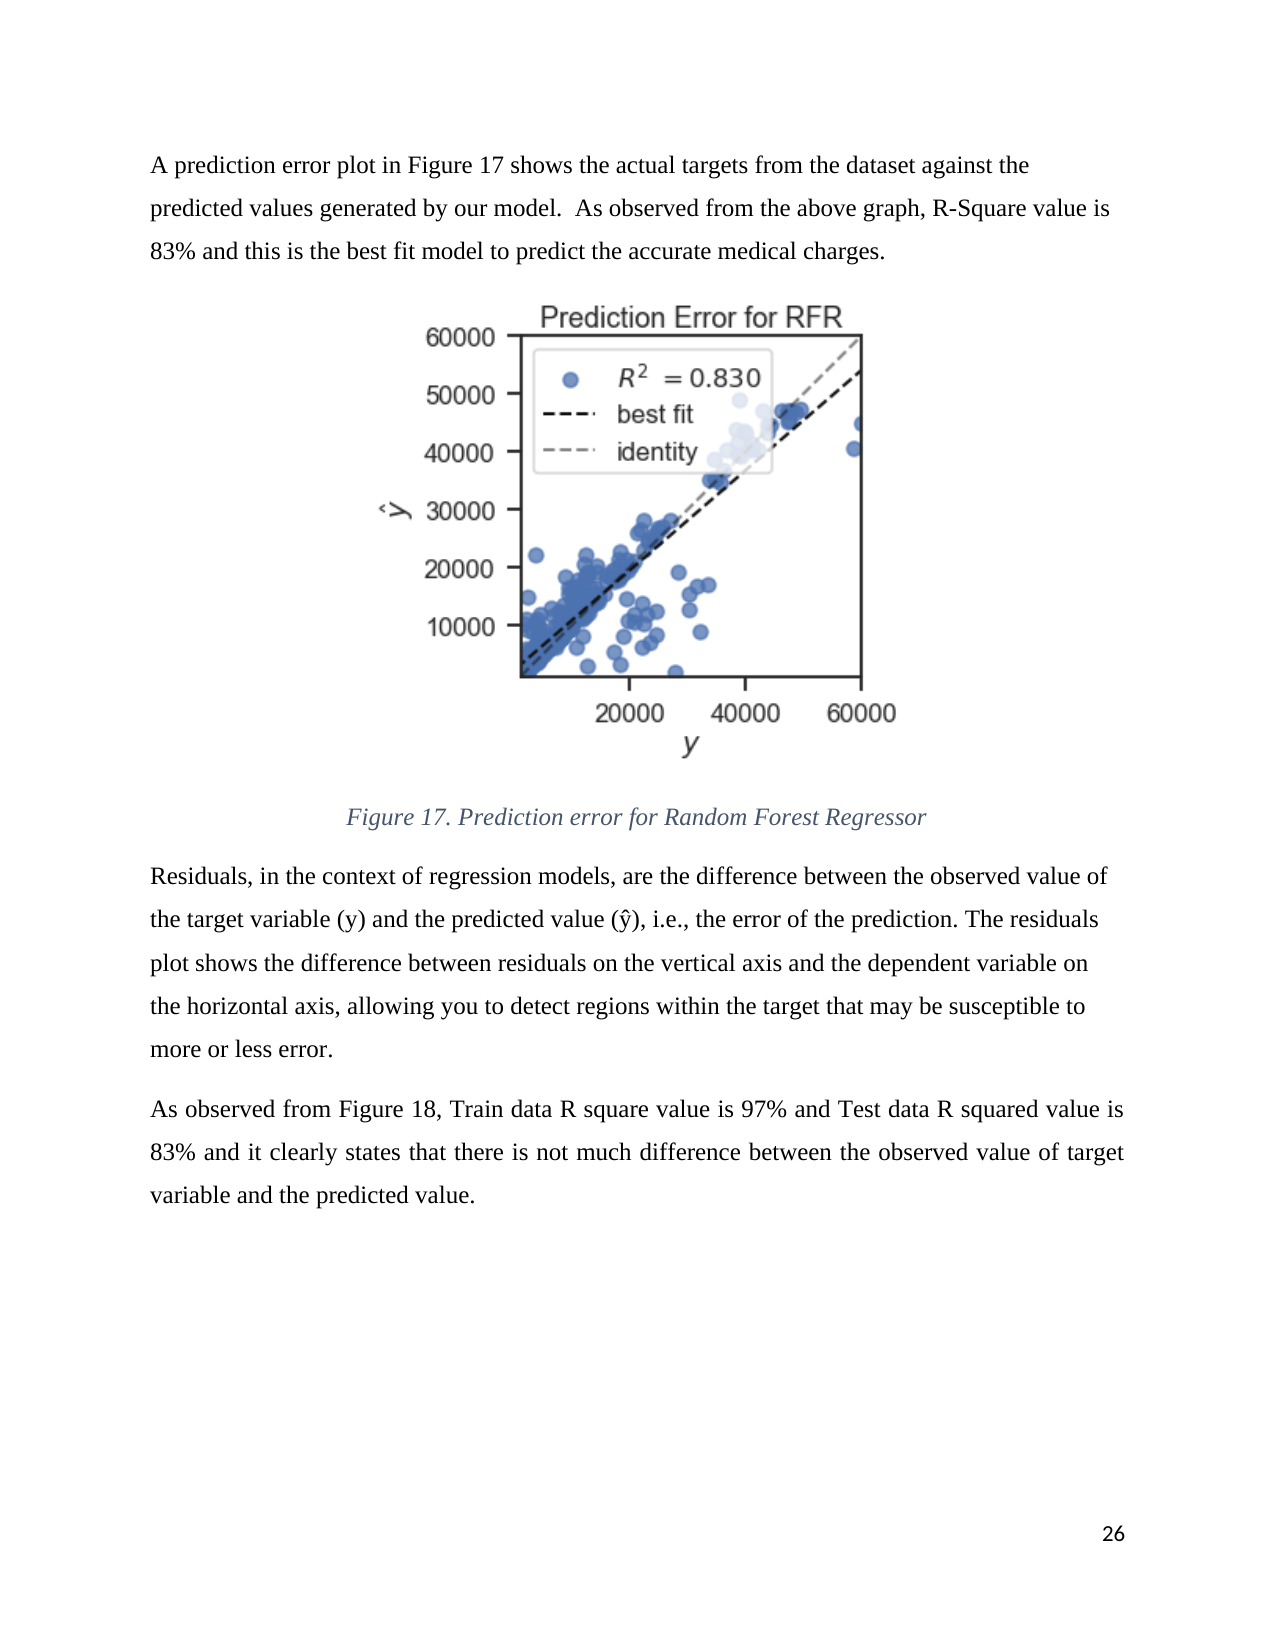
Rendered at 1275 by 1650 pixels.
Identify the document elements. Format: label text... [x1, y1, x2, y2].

text Residuals, in the context of regression models, are the difference between the observed value of the target variable (y) and the predicted value (ŷ), i.e., the error of the prediction. The residuals plot shows the difference between residuals on the vertical axis and the dependent variable on the horizontal axis, allowing you to detect regions within the target that may be susceptible to more or less error. [150, 861, 1125, 1063]
picture [368, 296, 907, 771]
text A prediction error plot in Figure 17 shows the actual targets from the dataset against the predicted values generated by our model. As observed from the above graph, R-Square value is 83% and this is the best fit model to predict the accurate medical charges. [150, 150, 1125, 265]
text As observed from Figure 18, Train data R square value is 97% and Test data R squared value is 83% and it clearly states that there is not much difference between the observed value of target variable and the predicted value. [150, 1094, 1125, 1209]
text Figure 17. Prediction error for Random Forest Regressor [150, 802, 1125, 830]
